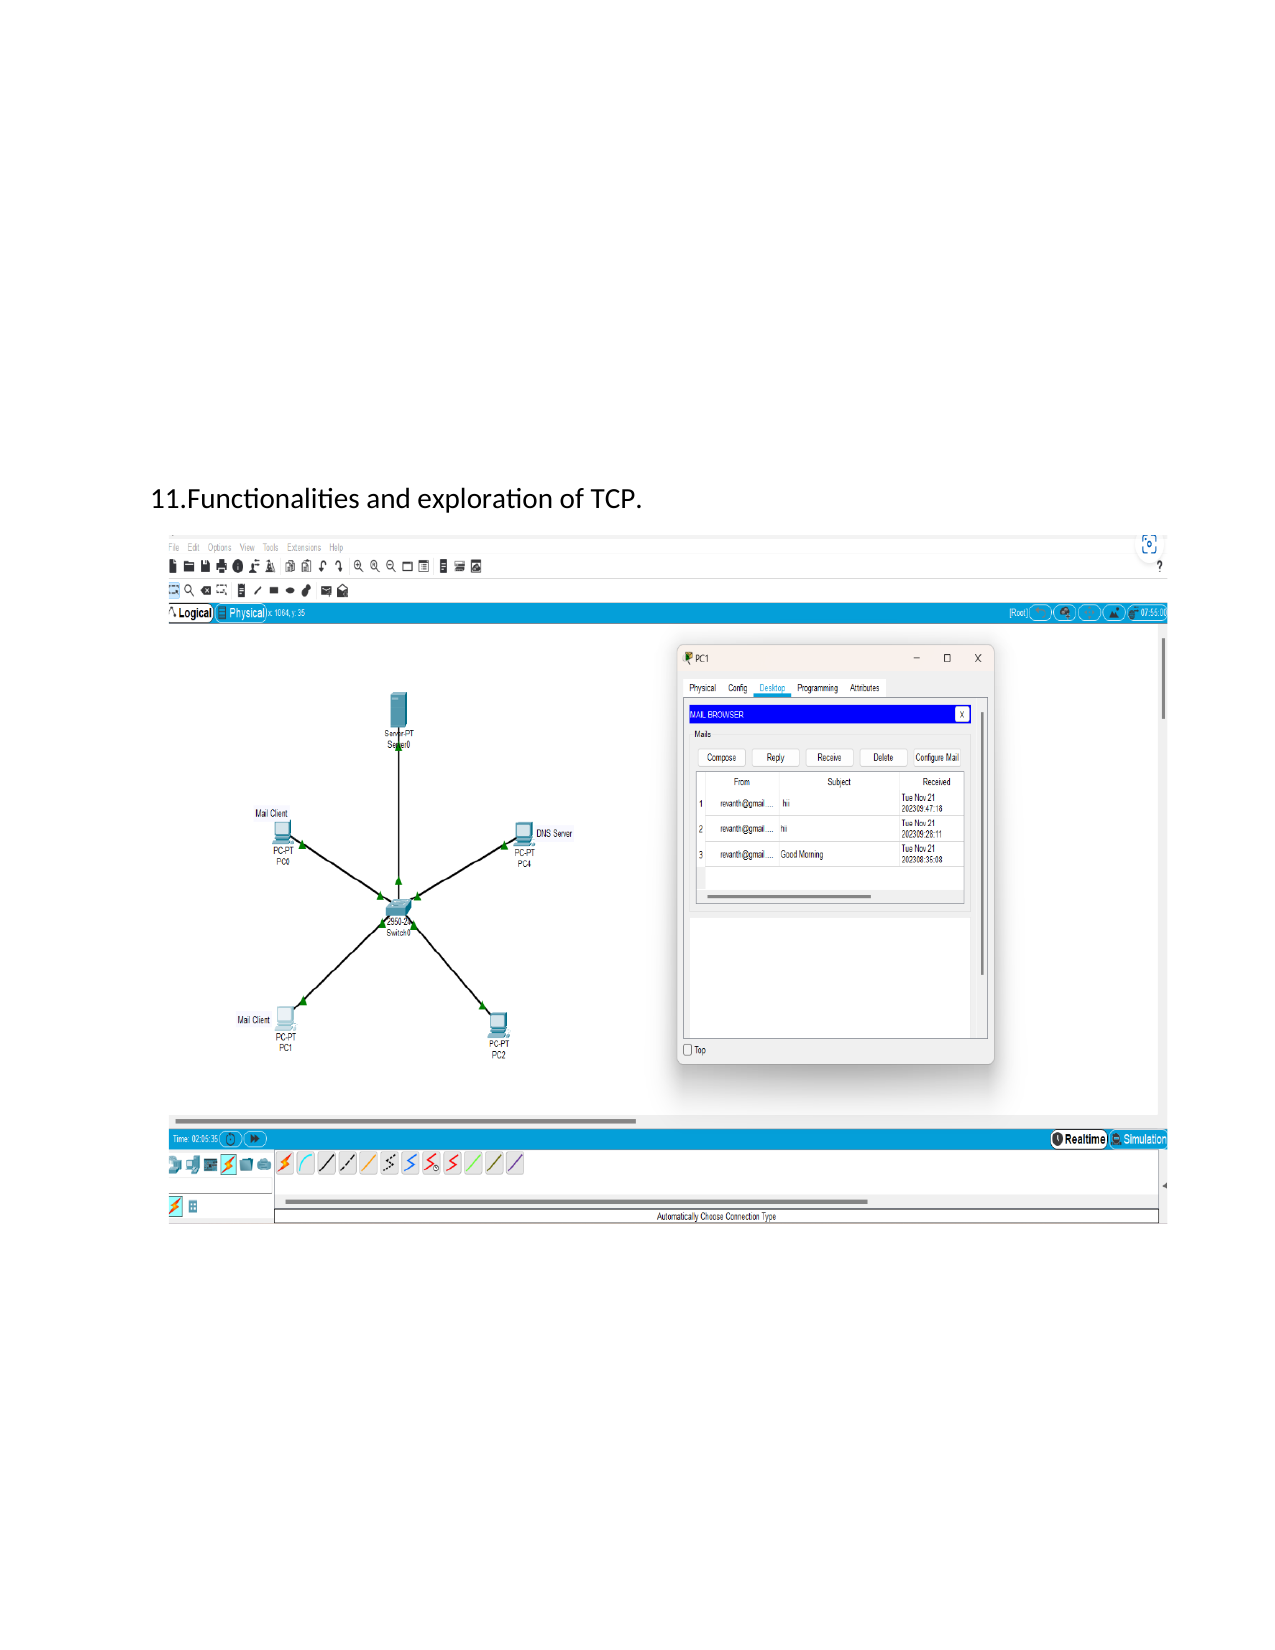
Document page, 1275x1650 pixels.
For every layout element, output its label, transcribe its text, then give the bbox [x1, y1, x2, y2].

text 11.Functionalities and exploration of TCP. [150, 481, 1125, 516]
